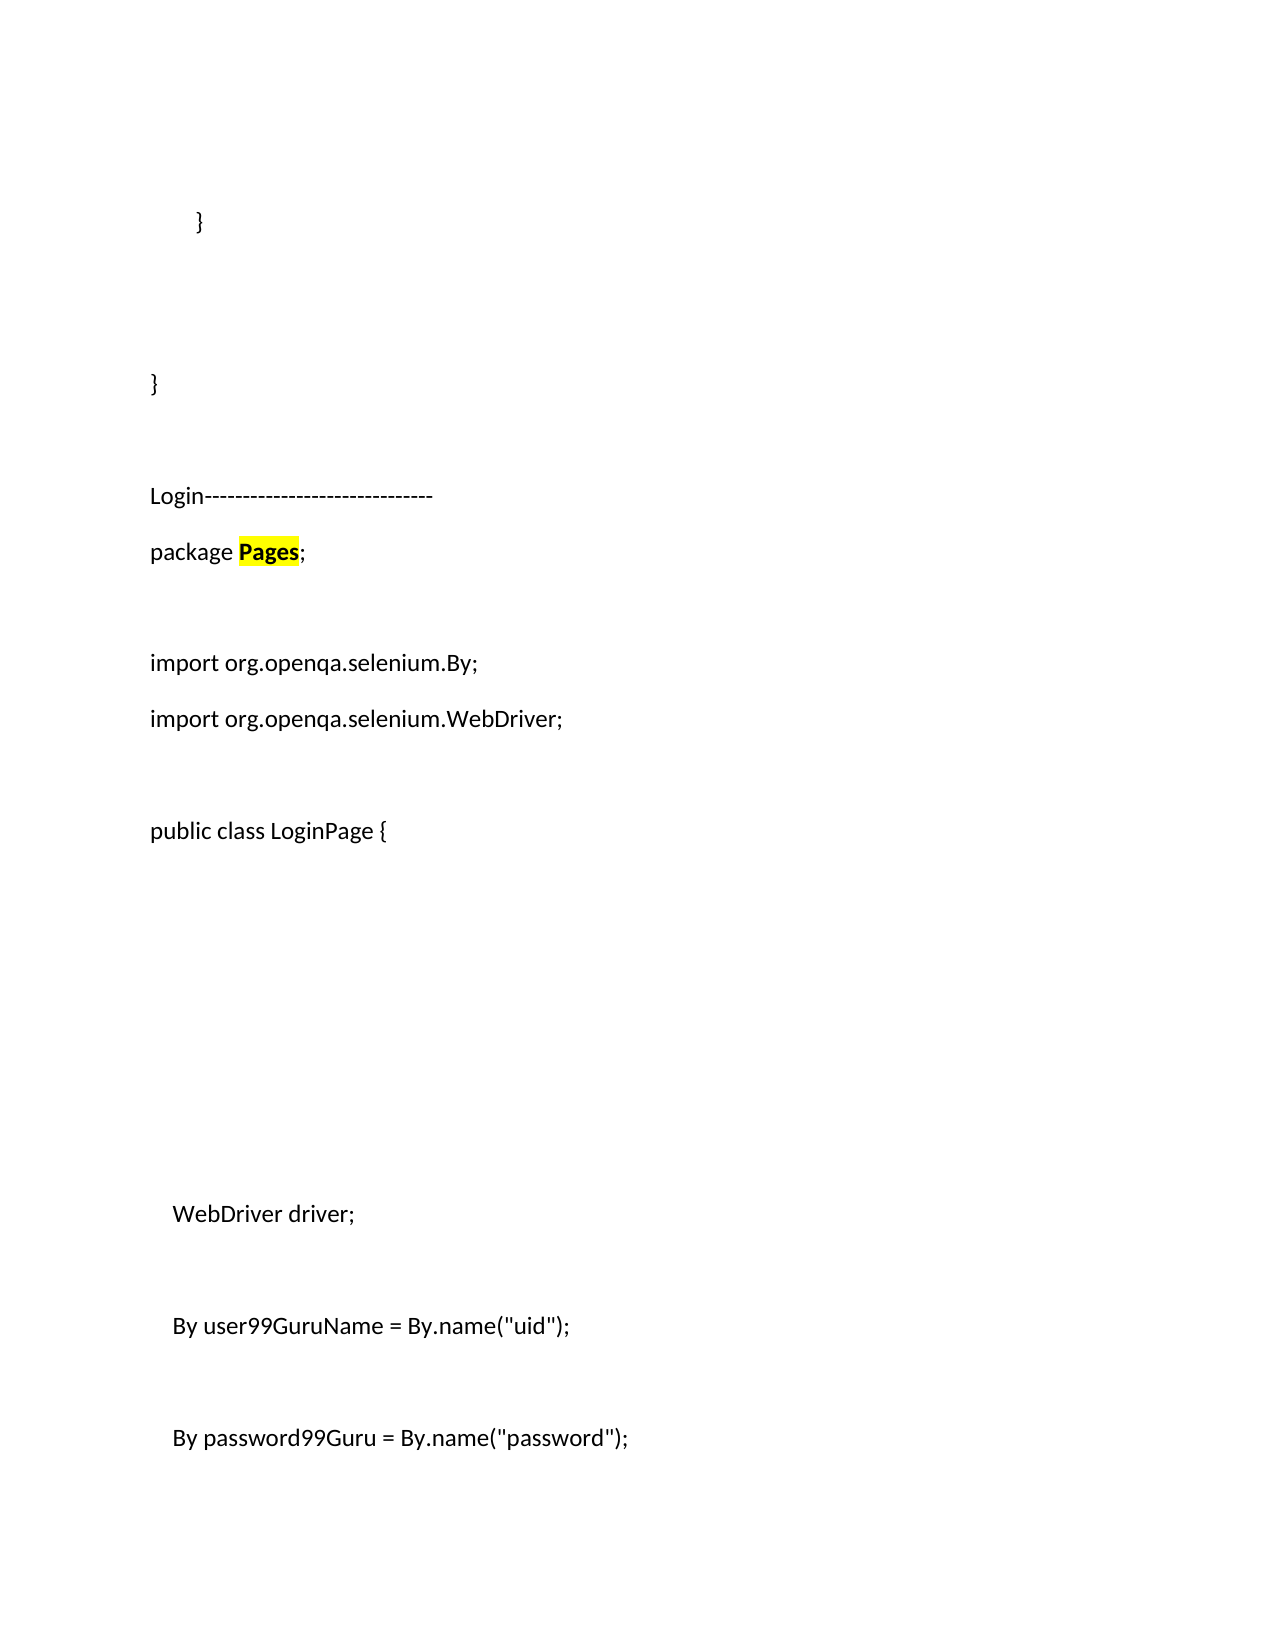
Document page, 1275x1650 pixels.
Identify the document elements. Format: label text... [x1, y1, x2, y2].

text package Pages; [299, 536, 1125, 566]
text } [150, 368, 1125, 399]
text WebDriver driver; [150, 1198, 1125, 1229]
text import org.openqa.selenium.WebDriver; [150, 703, 1125, 734]
text Login------------------------------ [150, 480, 1125, 511]
text By user99GuruName = By.name("uid"); [150, 1310, 1125, 1341]
text } [150, 206, 1125, 236]
text By password99Guru = By.name("password"); [150, 1422, 1125, 1452]
text package Pages; [150, 536, 239, 566]
text public class LoginPage { [150, 815, 1125, 846]
text import org.openqa.selenium.By; [150, 647, 1125, 678]
